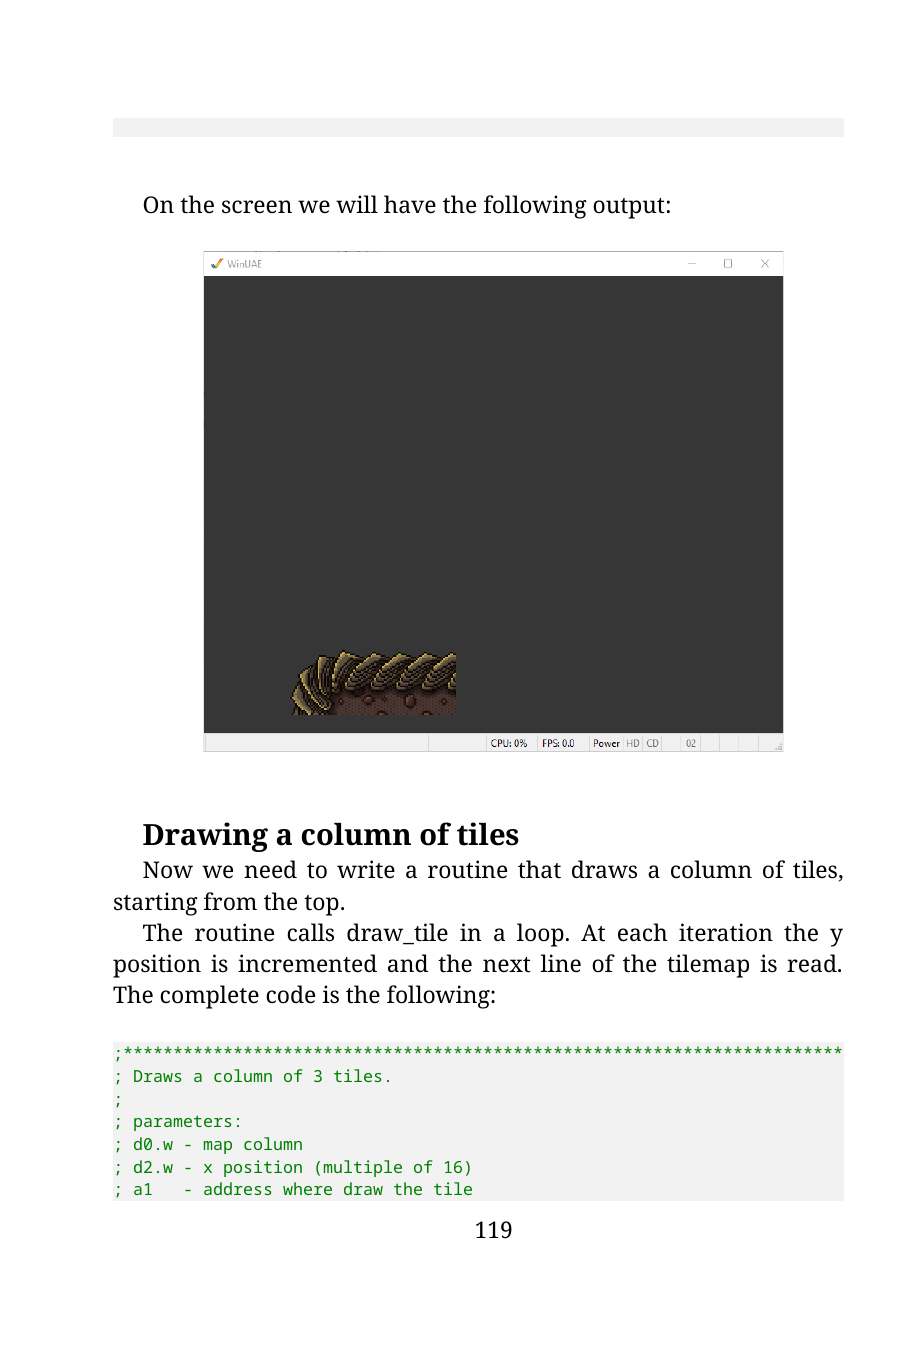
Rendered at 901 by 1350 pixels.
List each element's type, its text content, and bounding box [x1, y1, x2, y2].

text The routine calls draw_tile in a loop. At each iteration the y position is incremented and the next line of the tilemap is read. The complete code is the following: [113, 917, 844, 1010]
text ; Draws a column of 3 tiles. [113, 1064, 844, 1087]
text ;************************************************************************ [113, 1042, 844, 1064]
text ; [113, 1087, 844, 1110]
text ; a1 - address where draw the tile [113, 1178, 844, 1201]
picture [203, 251, 784, 752]
text ; d0.w - map column [113, 1132, 844, 1155]
subtitle Drawing a column of tiles [113, 814, 844, 854]
text Now we need to write a routine that draws a column of tiles, starting from the top. [113, 854, 844, 917]
text ; d2.w - x position (multiple of 16) [113, 1155, 844, 1178]
text ; parameters: [113, 1110, 844, 1132]
text On the screen we will have the following output: [113, 189, 844, 220]
